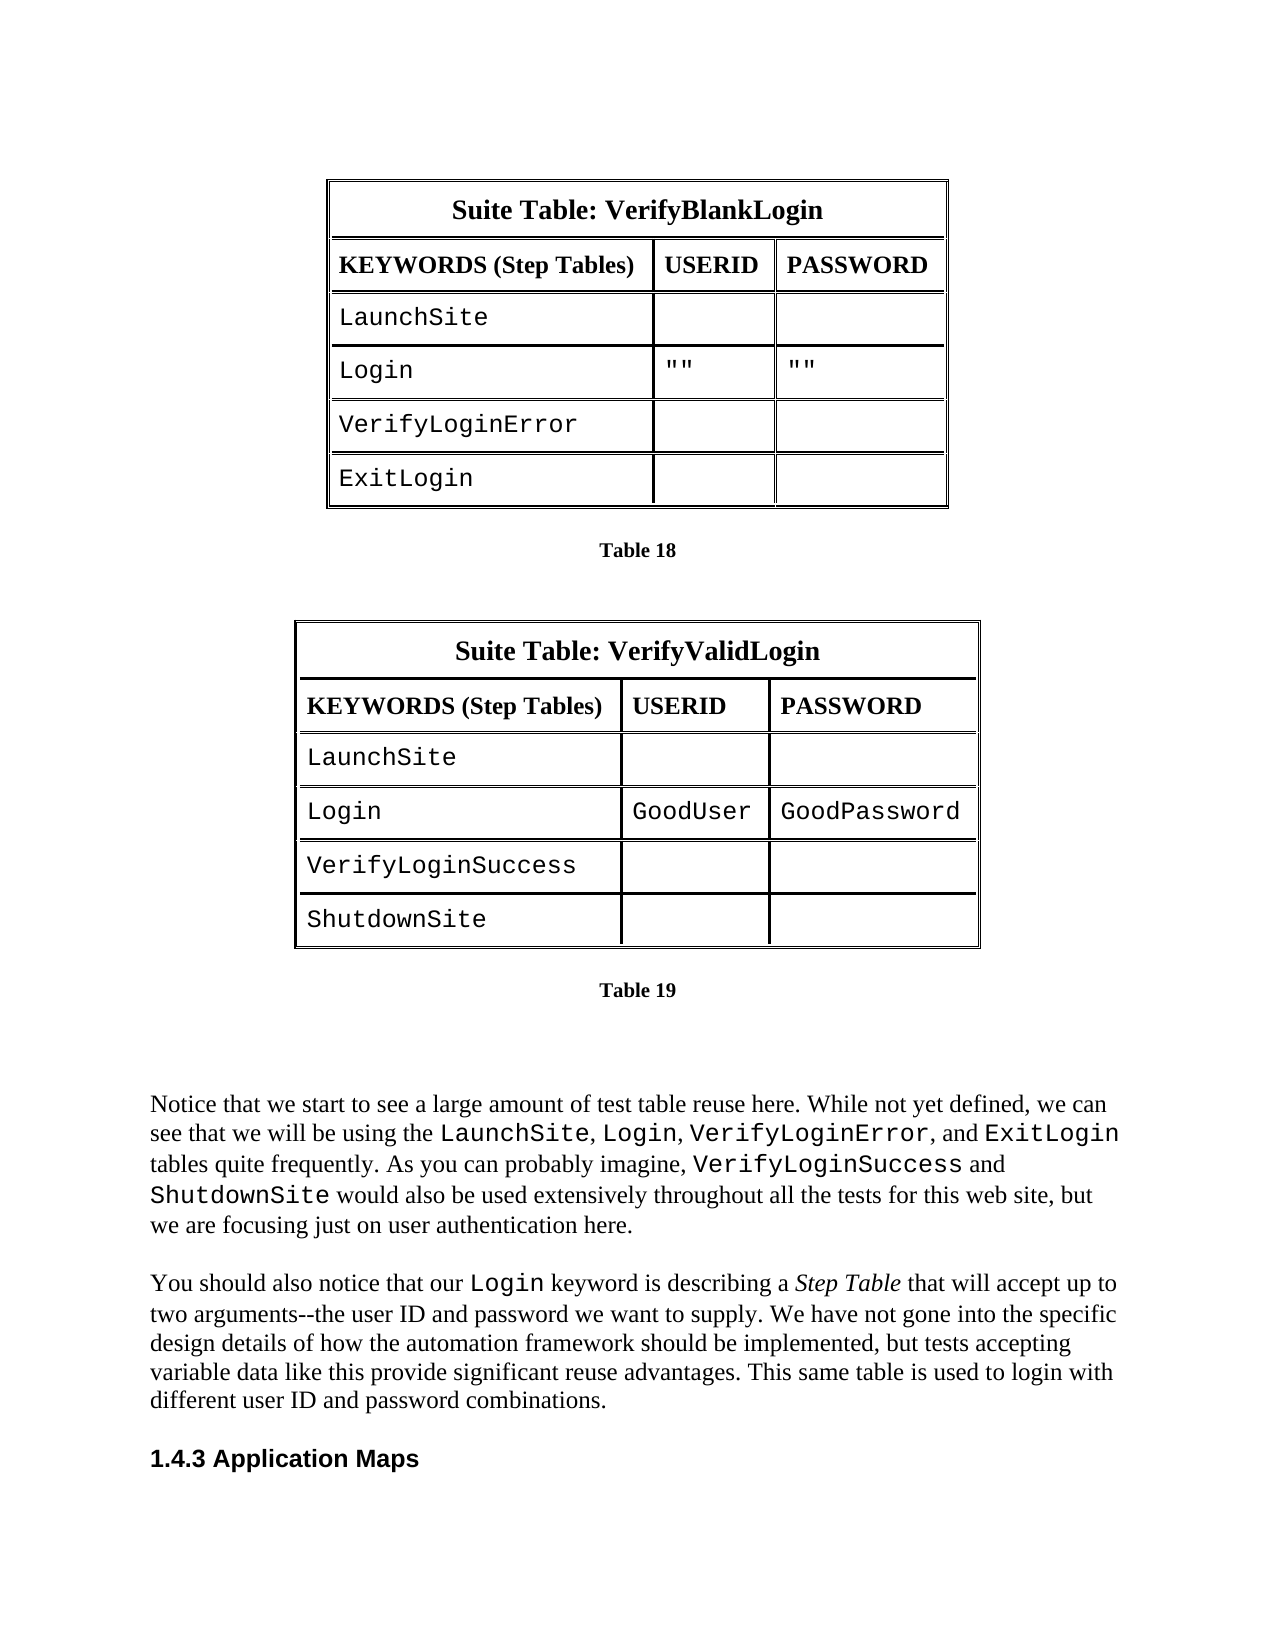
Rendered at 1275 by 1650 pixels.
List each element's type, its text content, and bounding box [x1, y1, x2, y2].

table_cell "" [777, 344, 946, 397]
table_cell KEYWORDS (Step Tables) [330, 236, 652, 290]
table_cell PASSWORD [771, 677, 978, 731]
text You should also notice that our Login keyword is describing a Step Table that will accept up to two arguments--the user ID and password we want to supply. We have not gone into the specific design details of how the automation framework should be implemented, but tests accepting variable data like this provide significant reuse advantages. This same table is used to login with different user ID and password combinations. [150, 1268, 1125, 1414]
table_cell [776, 451, 946, 505]
table_cell ExitLogin [330, 451, 653, 505]
table_cell [623, 734, 768, 785]
table_header Suite Table: VerifyBlankLogin [330, 182, 946, 236]
table_cell [621, 895, 769, 946]
table_cell [655, 401, 774, 451]
text 1.4.3 Application Maps [150, 1443, 1125, 1472]
table_cell Login [330, 344, 652, 397]
table_cell LaunchSite [296, 731, 621, 785]
table_cell ShutdownSite [297, 892, 621, 946]
table_cell [655, 294, 774, 344]
table_cell GoodPassword [769, 785, 979, 838]
table_header Suite Table: VerifyValidLogin [297, 623, 978, 677]
table_cell [769, 731, 979, 785]
table_cell LaunchSite [330, 290, 652, 344]
table_cell [769, 892, 978, 946]
table_cell [623, 842, 768, 892]
table_cell GoodUser [623, 788, 768, 838]
table_cell [777, 398, 946, 451]
text Table 18 [150, 537, 1125, 562]
table_cell "" [655, 347, 774, 397]
table_cell [777, 290, 946, 344]
text Notice that we start to see a large amount of test table reuse here. While not yet defined, we can see that we will be using the LaunchSite, Login, VerifyLoginError, and ExitLogin tables quite frequently. As you can probably imagine, VerifyLoginSuccess and ShutdownSite would also be used extensively throughout all the tests for this web site, but we are focusing just on user authentication here. [150, 1089, 1125, 1239]
table_cell [653, 455, 776, 505]
table_cell USERID [655, 240, 774, 290]
table_cell VerifyLoginSuccess [297, 838, 620, 892]
table_cell VerifyLoginError [330, 398, 652, 451]
table_cell PASSWORD [777, 236, 946, 290]
table_cell Login [296, 785, 621, 838]
table_cell KEYWORDS (Step Tables) [297, 677, 620, 731]
table_cell USERID [623, 680, 768, 731]
table_cell [771, 838, 978, 892]
text Table 19 [150, 978, 1125, 1002]
